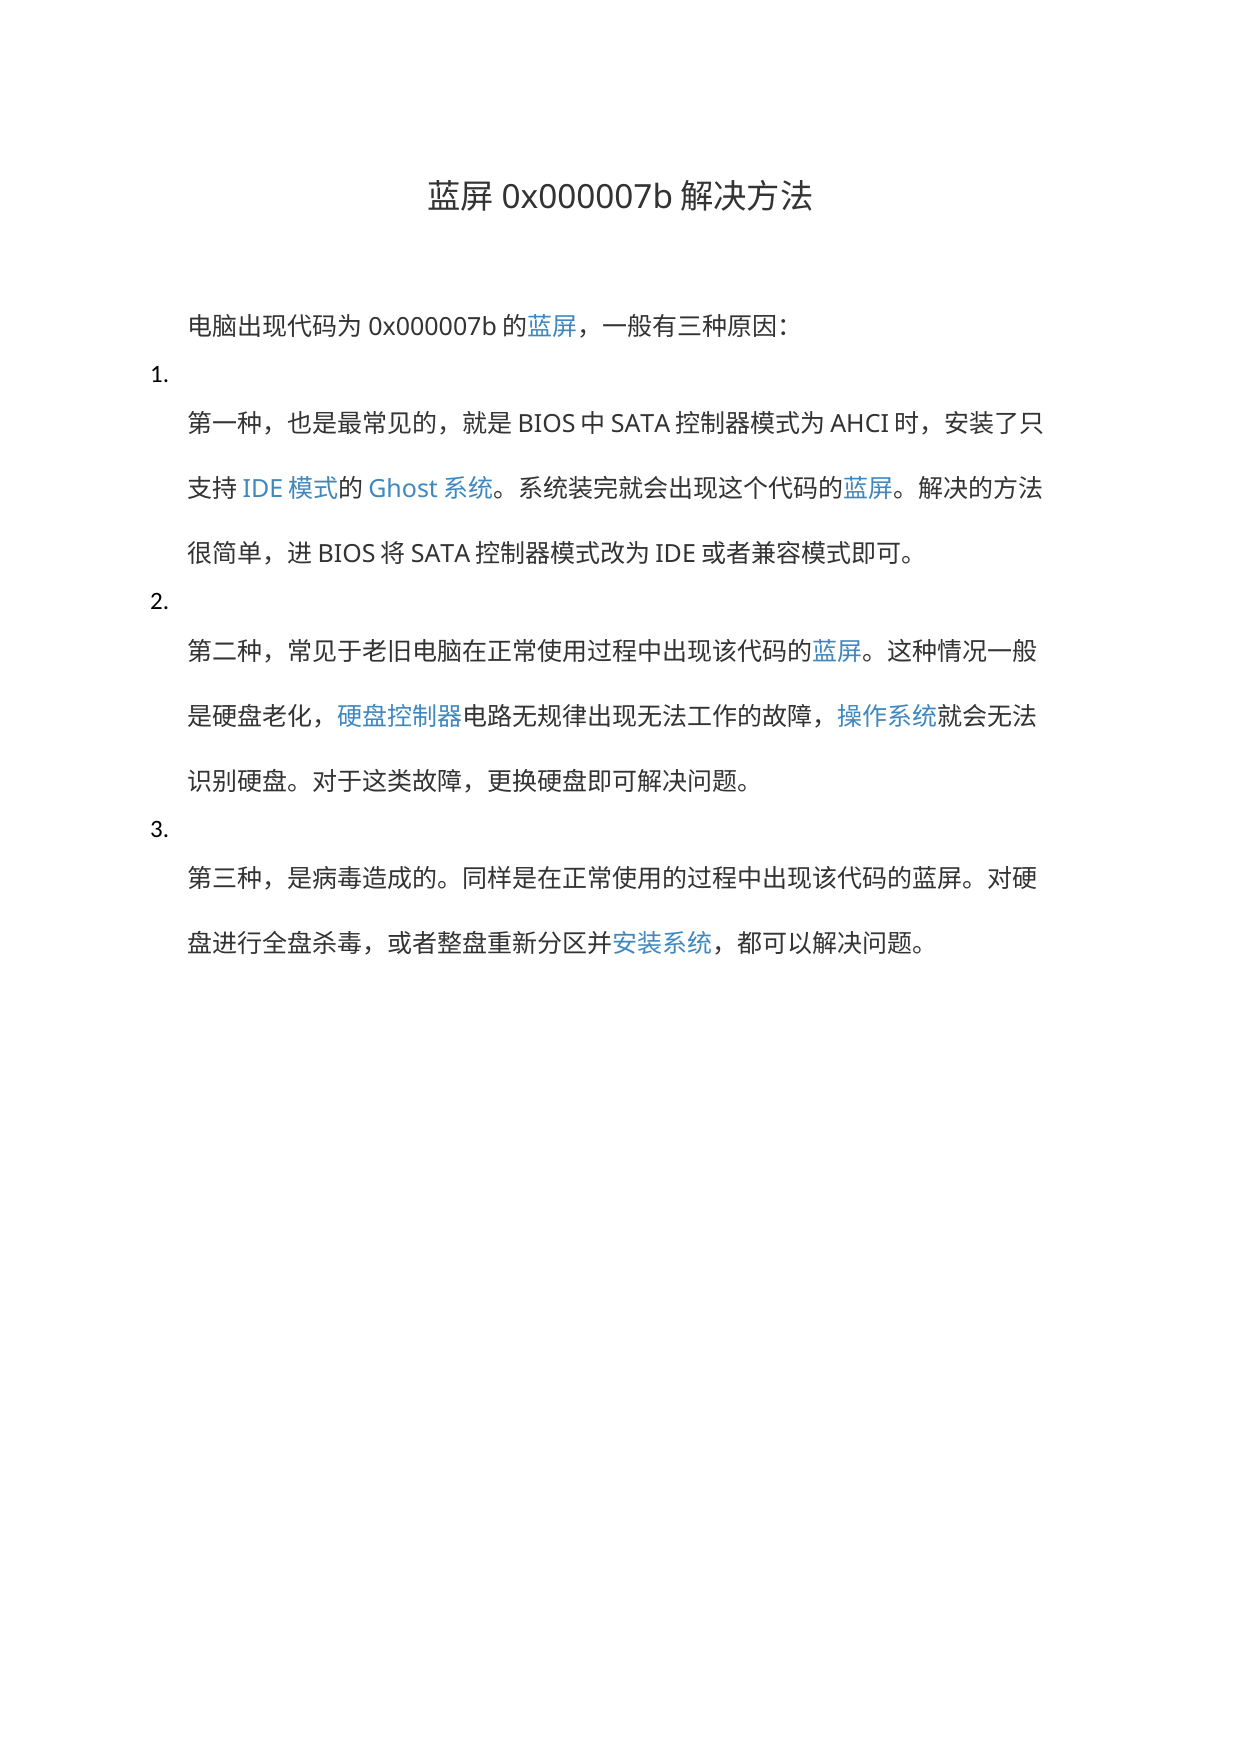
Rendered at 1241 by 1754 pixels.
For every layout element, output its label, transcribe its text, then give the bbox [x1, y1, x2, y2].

text 第二种，常见于老旧电脑在正常使用过程中出现该代码的蓝屏。这种情况一般是硬盘老化，硬盘控制器电路无规律出现无法工作的故障，操作系统就会无法识别硬盘。对于这类故障，更换硬盘即可解决问题。 [187, 617, 1053, 812]
text 第一种，也是最常见的，就是BIOS中SATA控制器模式为AHCI时，安装了只支持IDE模式的Ghost系统。系统装完就会出现这个代码的蓝屏。解决的方法很简单，进BIOS将SATA控制器模式改为IDE或者兼容模式即可。 [187, 389, 1053, 584]
text 蓝屏 0x000007b解决方法 [187, 162, 1053, 227]
text 第三种，是病毒造成的。同样是在正常使用的过程中出现该代码的蓝屏。对硬盘进行全盘杀毒，或者整盘重新分区并安装系统，都可以解决问题。 [187, 844, 1053, 974]
text 电脑出现代码为 0x000007b的蓝屏，一般有三种原因： [187, 292, 1053, 357]
